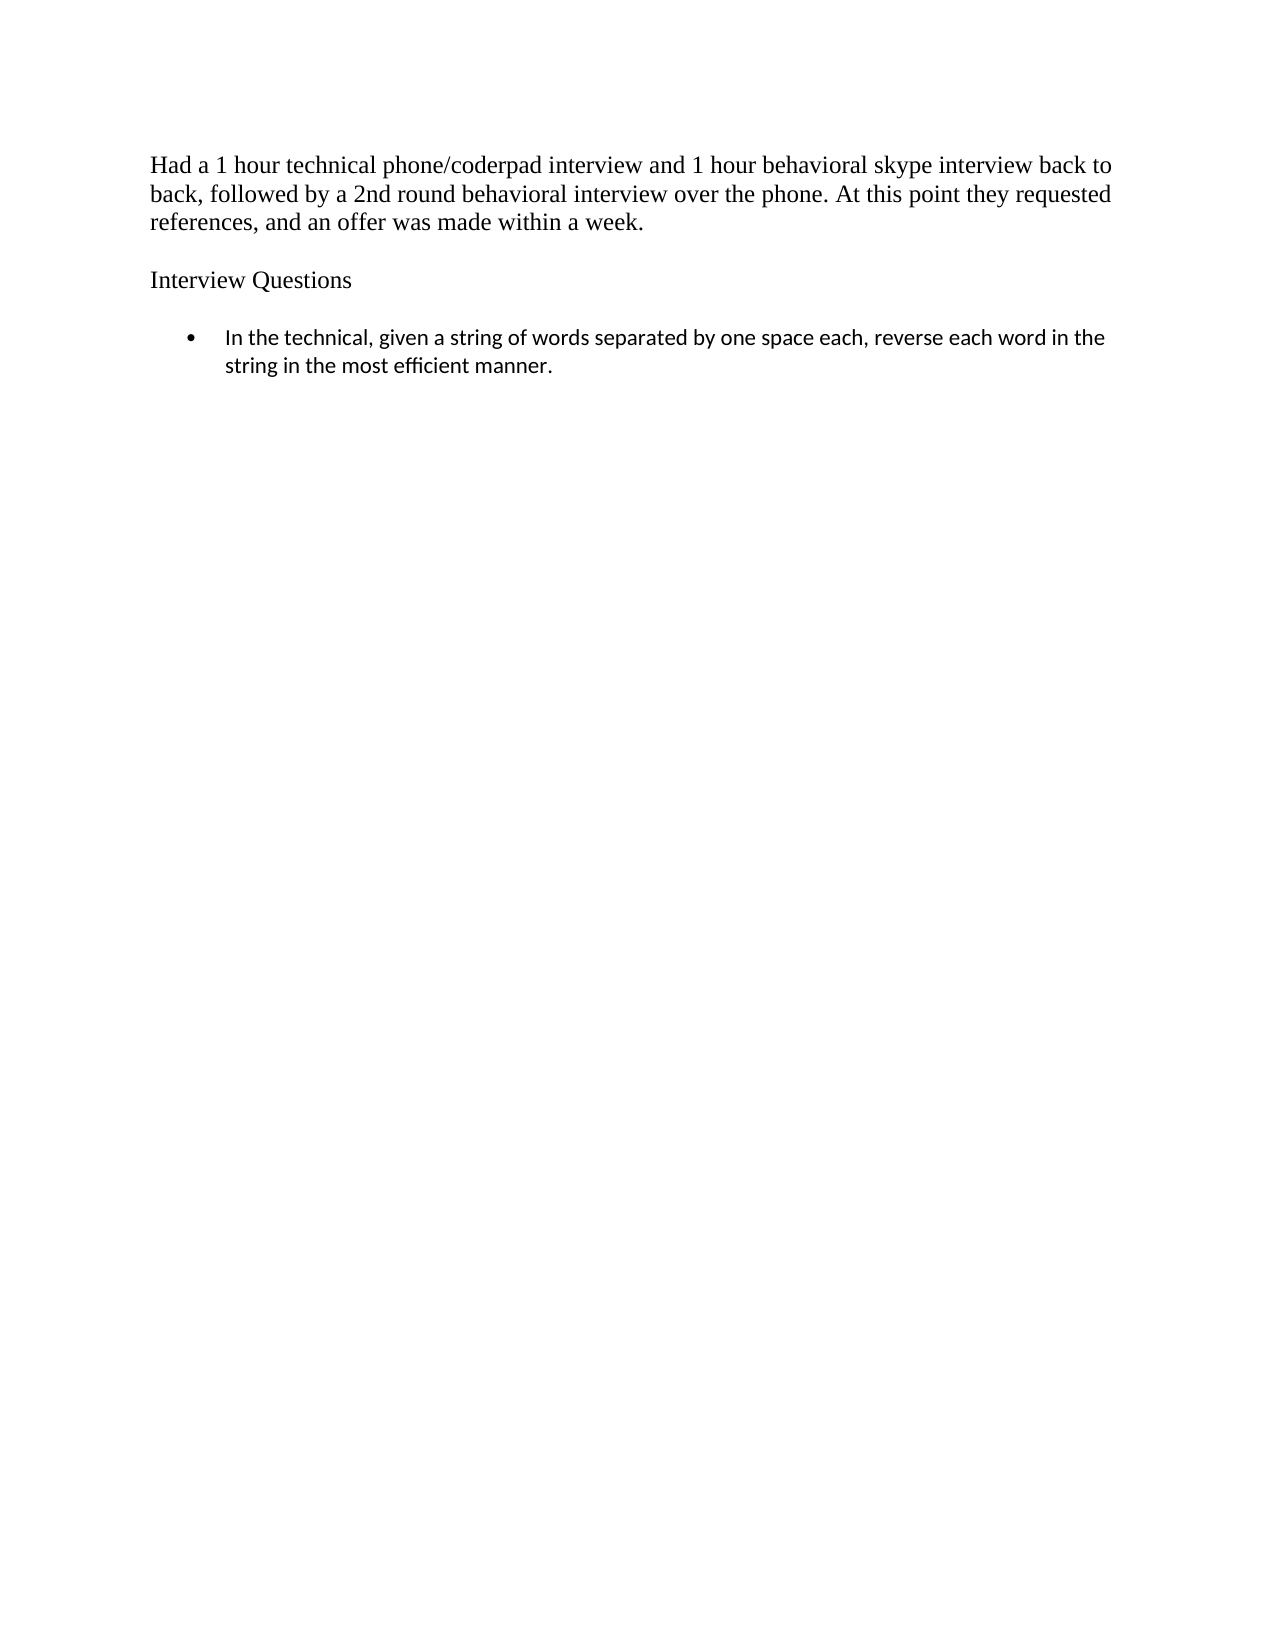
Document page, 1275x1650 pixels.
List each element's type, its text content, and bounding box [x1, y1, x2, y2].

text Had a 1 hour technical phone/coderpad interview and 1 hour behavioral skype interview back to back, followed by a 2nd round behavioral interview over the phone. At this point they requested references, and an offer was made within a week. [150, 150, 1125, 236]
text Interview Questions [150, 265, 1125, 294]
list In the technical, given a string of words separated by one space each, reverse each word in the string in the most efficient manner. [187, 323, 1125, 379]
